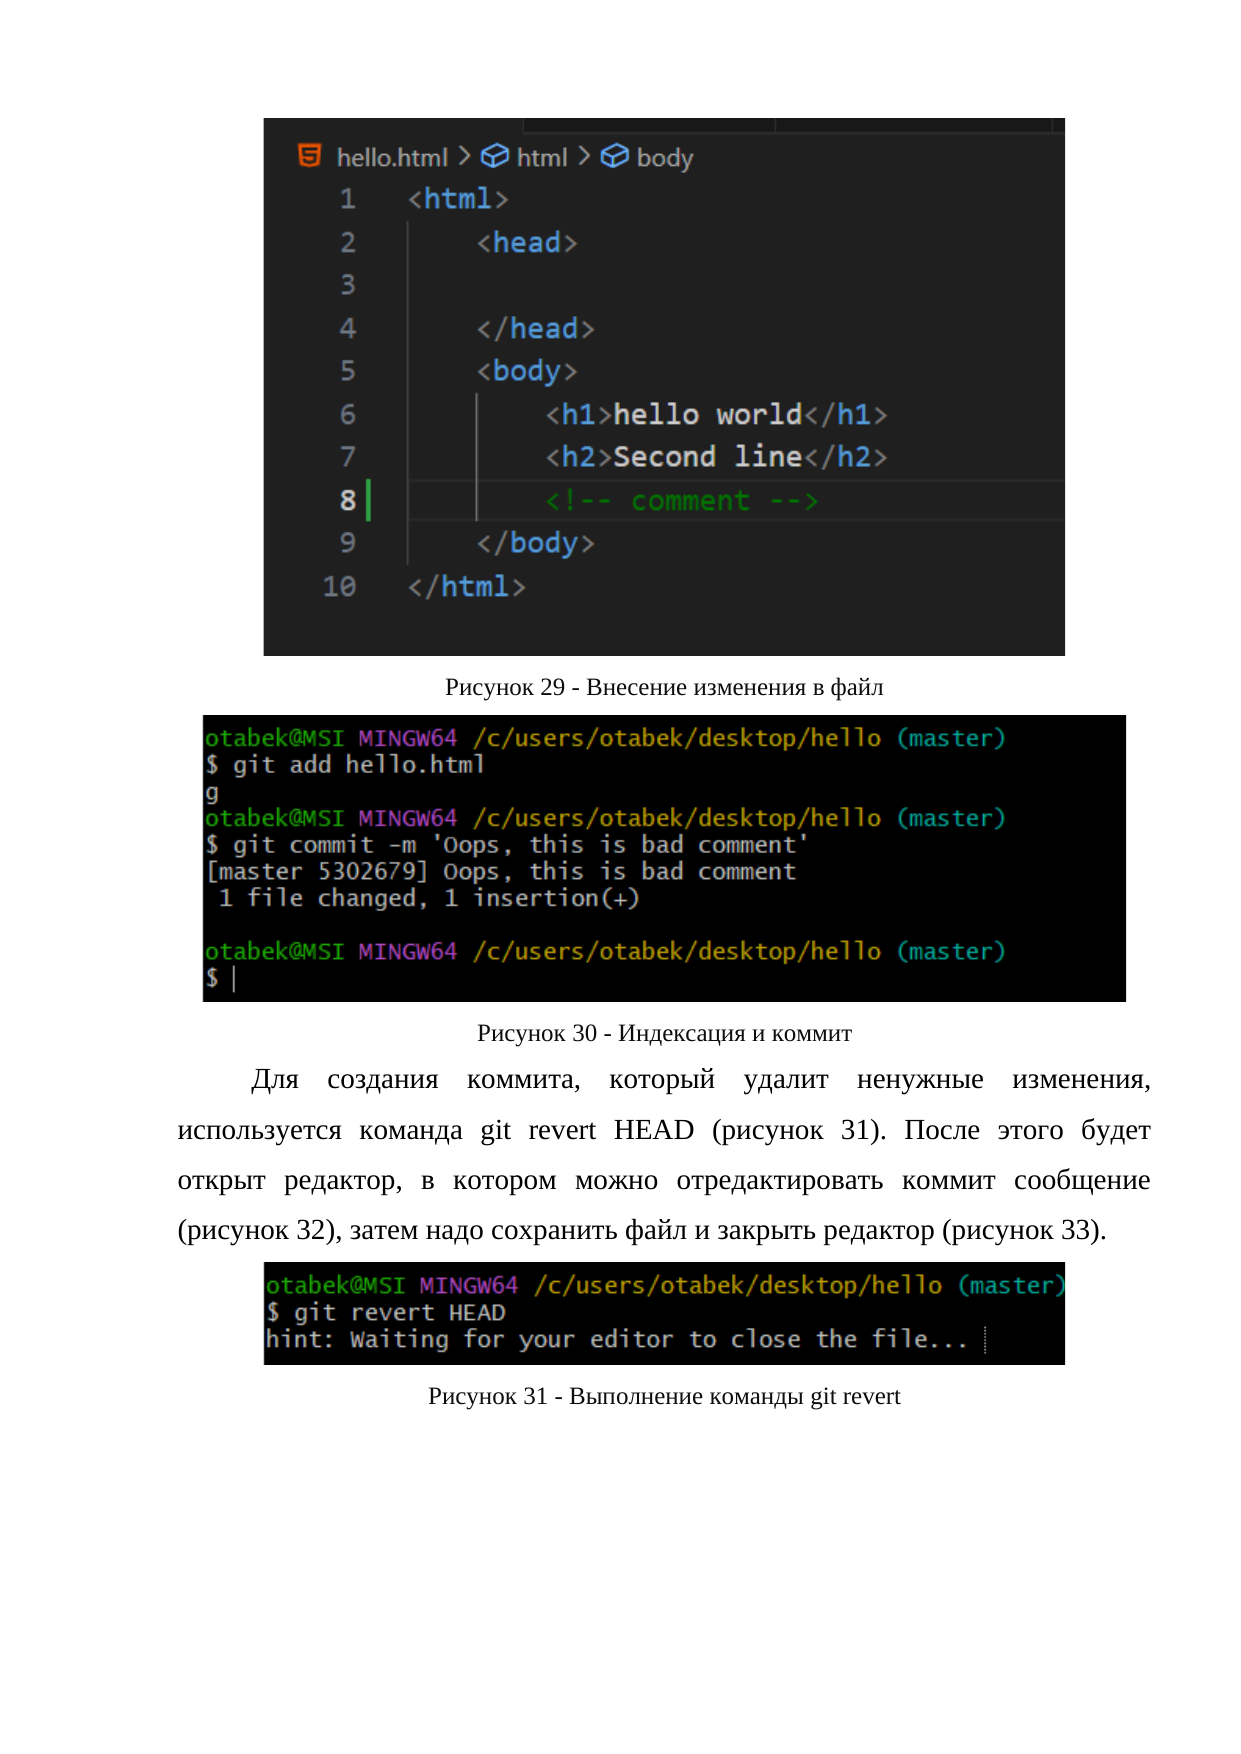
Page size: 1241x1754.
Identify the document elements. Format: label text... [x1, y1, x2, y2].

picture [263, 1262, 1066, 1365]
text Для создания коммита, который удалит ненужные изменения, используется команда git revert HEAD (рисунок 31). После этого будет открыт редактор, в котором можно отредактировать коммит сообщение (рисунок 32), затем надо сохранить файл и закрыть редактор (рисунок 33). [177, 1062, 1152, 1246]
picture [202, 715, 1127, 1002]
picture [263, 118, 1066, 656]
